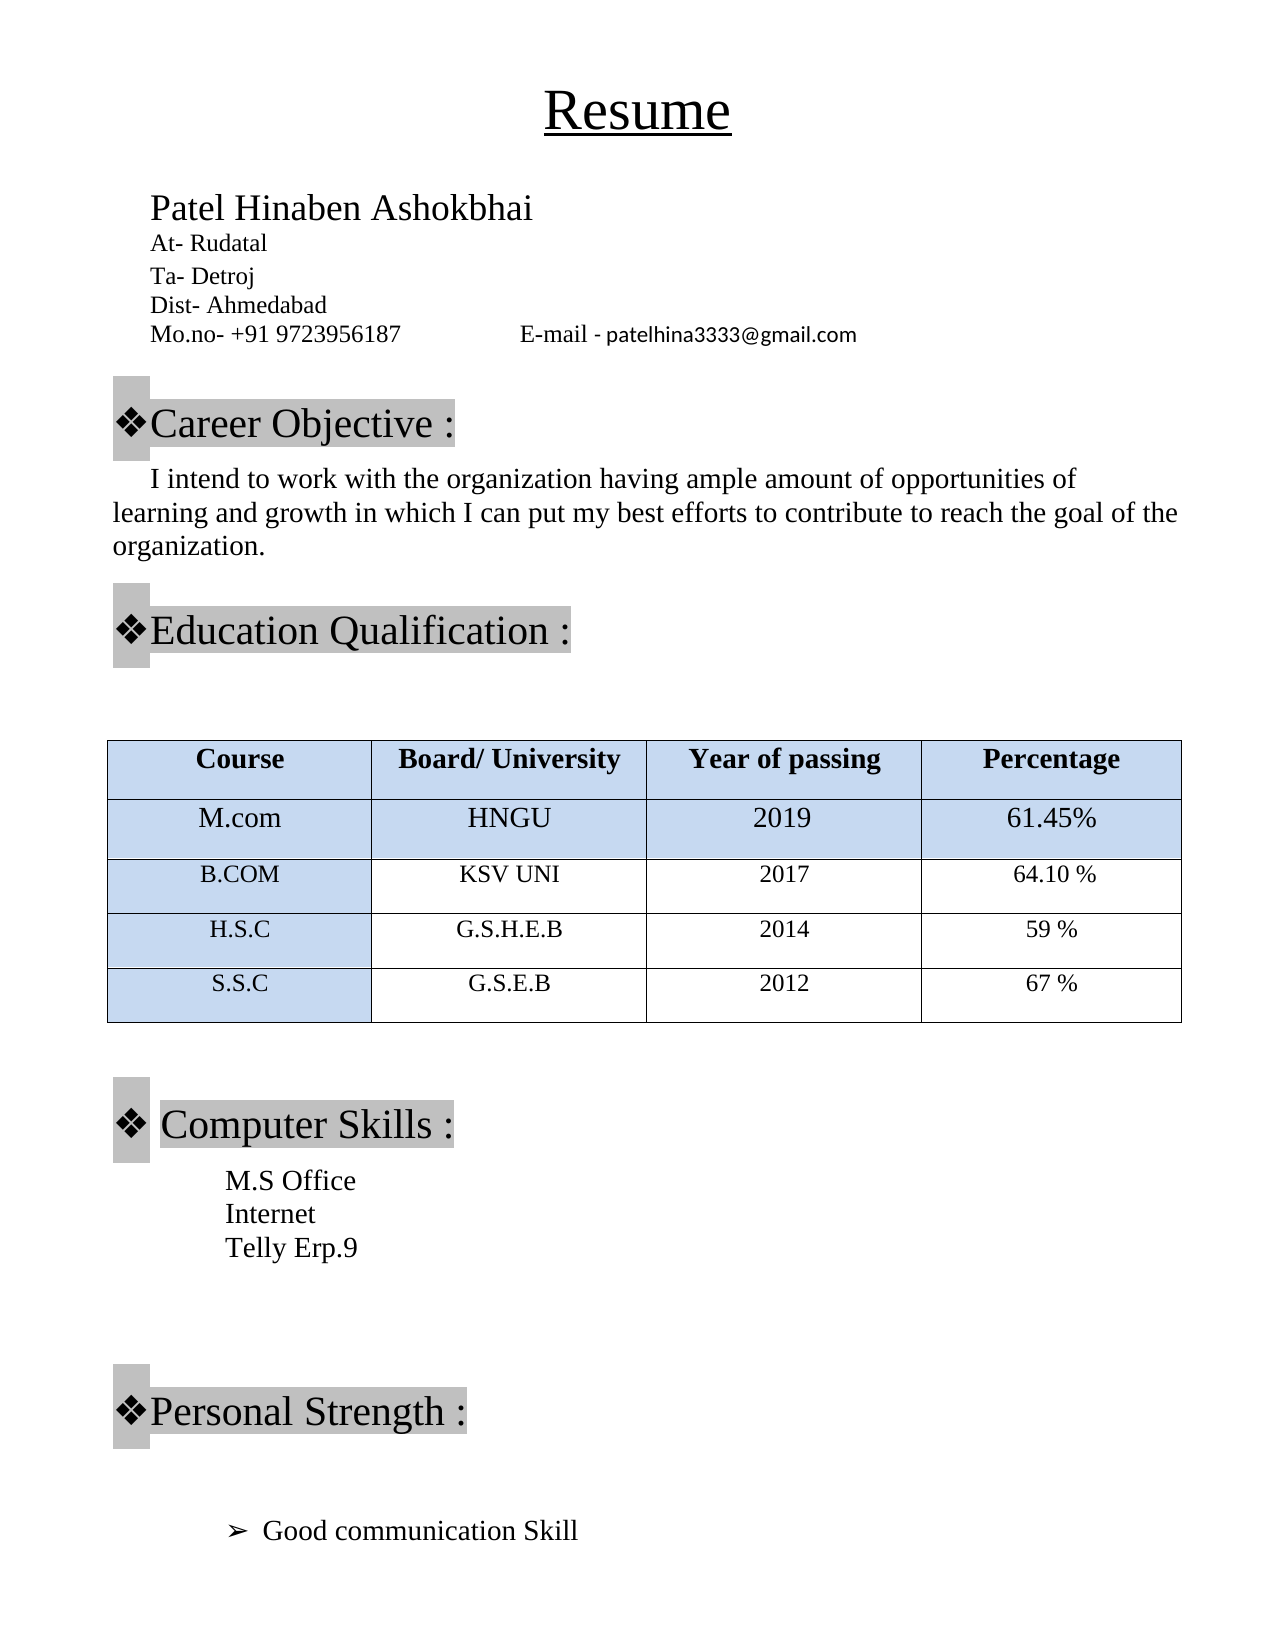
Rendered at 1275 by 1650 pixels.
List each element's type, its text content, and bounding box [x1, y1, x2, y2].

table_cell 2017 [647, 860, 921, 913]
list Good communication Skill [225, 1497, 1200, 1557]
text Dist- Ahmedabad [75, 290, 1200, 319]
list Computer Skills : [150, 1077, 1200, 1163]
table_cell 2012 [647, 969, 921, 1022]
table_cell B.COM [108, 860, 371, 913]
list Career Objective : [150, 376, 1200, 461]
table_header Percentage [922, 741, 1181, 799]
table_cell G.S.E.B [372, 969, 646, 1022]
table_cell G.S.H.E.B [372, 914, 646, 967]
text Patel Hinaben Ashokbhai [75, 185, 1200, 228]
table_cell S.S.C [108, 969, 371, 1022]
text Ta- Detroj [75, 261, 1200, 290]
text At- Rudatal [75, 228, 1200, 257]
table_cell H.S.C [108, 914, 371, 967]
text Internet [150, 1196, 1200, 1230]
list Education Qualification : [150, 583, 1200, 668]
table_cell 64.10 % [922, 860, 1181, 913]
table_header Year of passing [647, 741, 921, 799]
text Mo.no- +91 9723956187 E-mail - patelhina3333@gmail.com [75, 319, 1200, 348]
text I intend to work with the organization having ample amount of opportunities of learning and growth in which I can put my best efforts to contribute to reach the goal of the organization. [112, 461, 1200, 562]
text Resume [75, 75, 1200, 142]
table_cell HNGU [372, 800, 646, 858]
text M.S Office [150, 1163, 1200, 1196]
table_cell 59 % [922, 914, 1181, 967]
table_cell 61.45% [922, 800, 1181, 858]
table_cell KSV UNI [372, 860, 646, 913]
list Personal Strength : [150, 1364, 1200, 1449]
table_header Course [108, 741, 371, 799]
table_cell 67 % [922, 969, 1181, 1022]
table_cell 2019 [647, 800, 921, 858]
table_cell 2014 [647, 914, 921, 967]
text Telly Erp.9 [150, 1230, 1200, 1263]
table_cell M.com [108, 800, 371, 858]
table_header Board/ University [372, 741, 646, 799]
